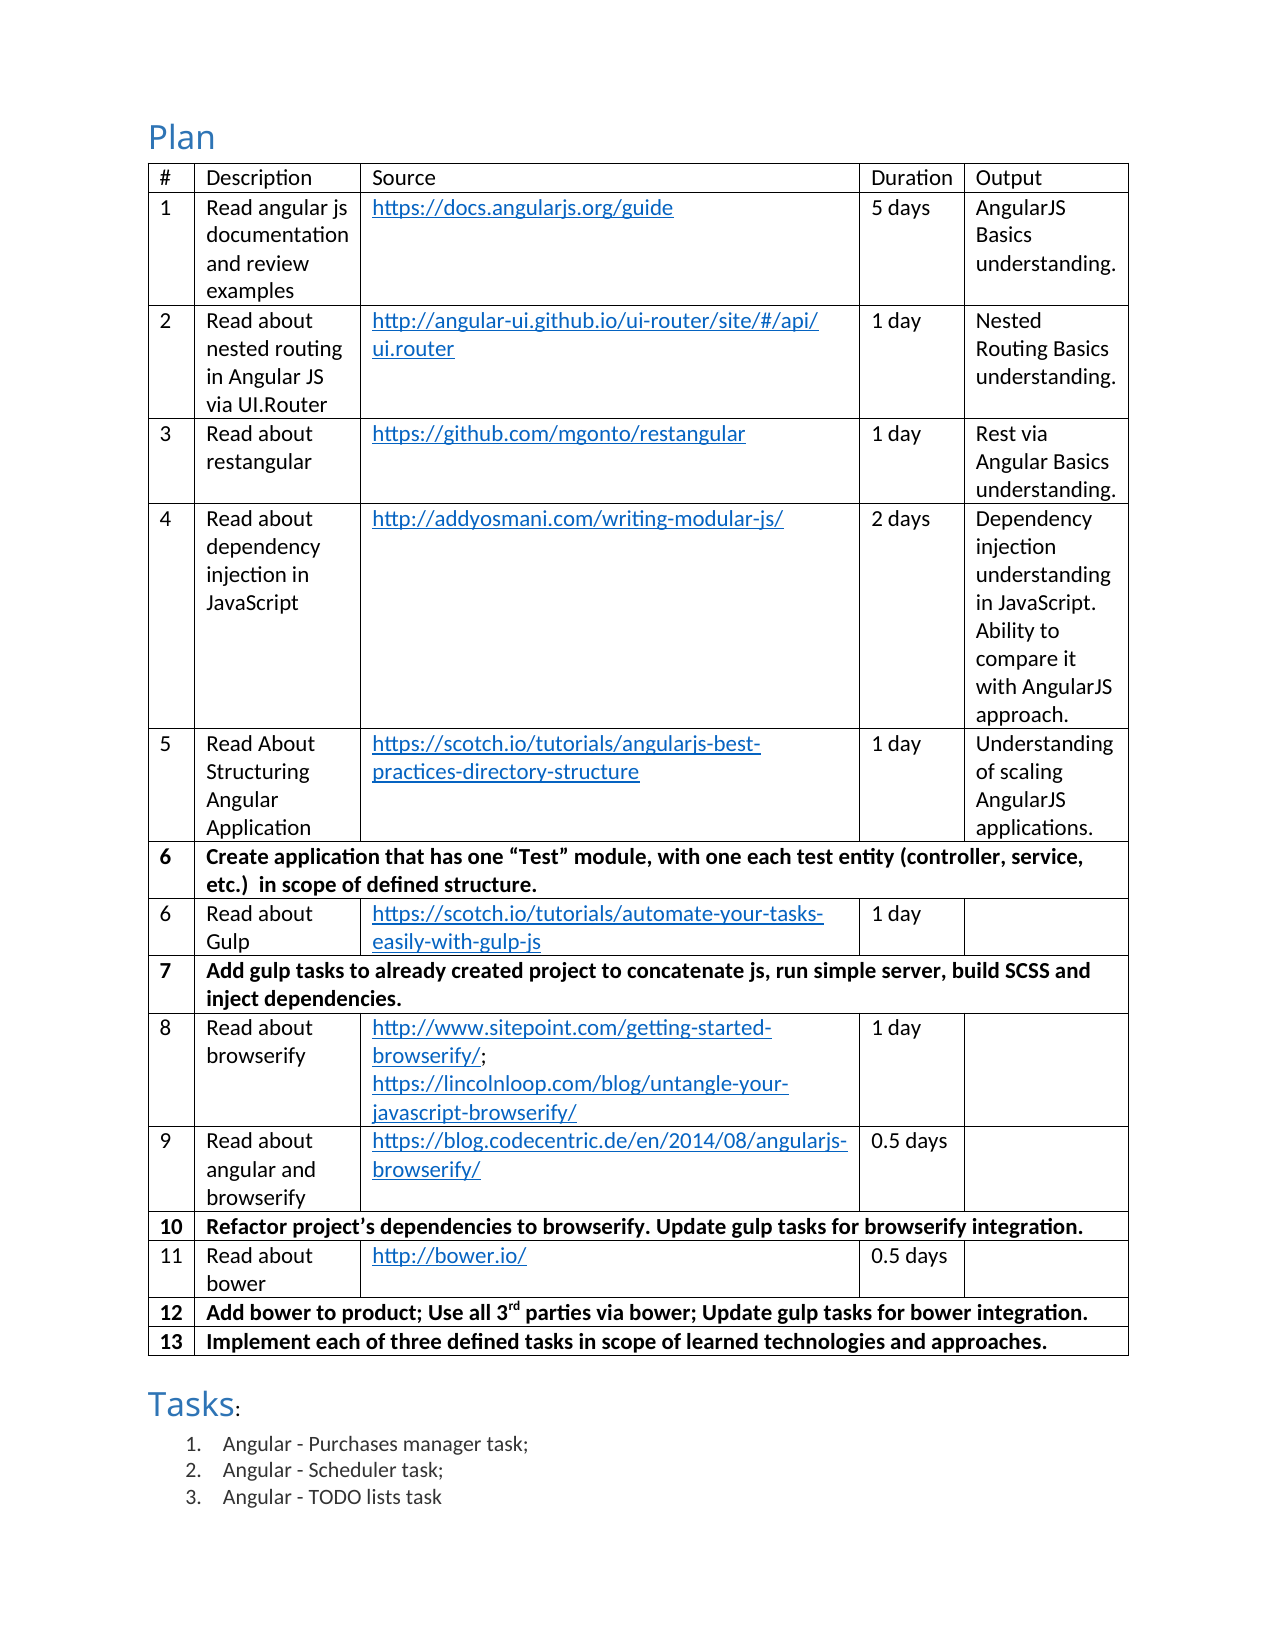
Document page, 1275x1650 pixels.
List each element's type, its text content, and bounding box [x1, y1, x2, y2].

table_cell Implement each of three defined tasks in scope of learned technologies and approaches. [195, 1327, 1128, 1355]
table_cell 1 day [860, 306, 964, 418]
table_header # [149, 164, 194, 192]
table_cell Understanding of scaling AngularJS applications. [965, 729, 1128, 841]
table_cell Create application that has one “Test” module, with one each test entity (controller, service, etc.) in scope of defined structure. [195, 842, 1128, 898]
table_cell Add bower to product; Use all 3rd parties via bower; Update gulp tasks for bower integration. [195, 1298, 1128, 1326]
list Angular - Scheduler task; [185, 1457, 1186, 1483]
table_cell 3 [149, 419, 194, 503]
list Angular - TODO lists task [185, 1483, 1186, 1510]
table_cell AngularJS Basics understanding. [965, 193, 1128, 305]
table_cell Read about dependency injection in JavaScript [195, 504, 360, 728]
table_header Output [965, 164, 1128, 192]
table_cell Read about nested routing in Angular JS via UI.Router [195, 306, 360, 418]
table_cell Read About Structuring Angular Application [195, 729, 360, 841]
table_cell 0.5 days [860, 1241, 964, 1297]
table_cell https://docs.angularjs.org/guide [361, 193, 859, 305]
table_cell 11 [149, 1241, 194, 1297]
table_cell [965, 899, 1128, 955]
table_cell 1 day [860, 899, 964, 955]
table_cell [965, 1127, 1128, 1211]
table_cell Dependency injection understanding in JavaScript. Ability to compare it with AngularJS approach. [965, 504, 1128, 728]
table_cell Read about restangular [195, 419, 360, 503]
table_cell Read about angular and browserify [195, 1127, 360, 1211]
table_cell 1 day [860, 1014, 964, 1126]
table_cell 5 [149, 729, 194, 841]
table_cell 8 [149, 1014, 194, 1126]
table_header Source [361, 164, 859, 192]
subtitle Plan [148, 113, 1186, 159]
table_cell https://scotch.io/tutorials/automate-your-tasks-easily-with-gulp-js [361, 899, 859, 955]
table_cell 6 [149, 842, 194, 898]
text Tasks: [148, 1381, 1186, 1426]
table_cell http://angular-ui.github.io/ui-router/site/#/api/ui.router [361, 306, 859, 418]
table_cell https://scotch.io/tutorials/angularjs-best-practices-directory-structure [361, 729, 859, 841]
table_cell Add gulp tasks to already created project to concatenate js, run simple server, build SCSS and inject dependencies. [195, 956, 1128, 1012]
table_cell [965, 1014, 1128, 1126]
table_cell 10 [149, 1212, 194, 1240]
table_cell http://www.sitepoint.com/getting-started-browserify/; https://lincolnloop.com/blog/untangle-your-javascript-browserify/ [361, 1014, 859, 1126]
table_cell 7 [149, 956, 194, 1012]
table_cell Nested Routing Basics understanding. [965, 306, 1128, 418]
table_cell https://blog.codecentric.de/en/2014/08/angularjs-browserify/ [361, 1127, 859, 1211]
table_cell Read about Gulp [195, 899, 360, 955]
table_cell Read about bower [195, 1241, 360, 1297]
table_cell 2 [149, 306, 194, 418]
table_header Description [195, 164, 360, 192]
table_cell [965, 1241, 1128, 1297]
table_cell 4 [149, 504, 194, 728]
table_cell Read angular js documentation and review examples [195, 193, 360, 305]
table_cell http://addyosmani.com/writing-modular-js/ [361, 504, 859, 728]
table_cell 9 [149, 1127, 194, 1211]
table_cell 1 day [860, 419, 964, 503]
table_cell 12 [149, 1298, 194, 1326]
list Angular - Purchases manager task; [185, 1430, 1186, 1457]
table_cell 1 day [860, 729, 964, 841]
table_cell https://github.com/mgonto/restangular [361, 419, 859, 503]
table_cell 6 [149, 899, 194, 955]
table_cell 1 [149, 193, 194, 305]
table_cell 2 days [860, 504, 964, 728]
table_cell http://bower.io/ [361, 1241, 859, 1297]
table_cell Refactor project’s dependencies to browserify. Update gulp tasks for browserify integration. [195, 1212, 1128, 1240]
table_cell Rest via Angular Basics understanding. [965, 419, 1128, 503]
table_header Duration [860, 164, 964, 192]
table_cell 0.5 days [860, 1127, 964, 1211]
table_cell 13 [149, 1327, 194, 1355]
table_cell Read about browserify [195, 1014, 360, 1126]
table_cell 5 days [860, 193, 964, 305]
